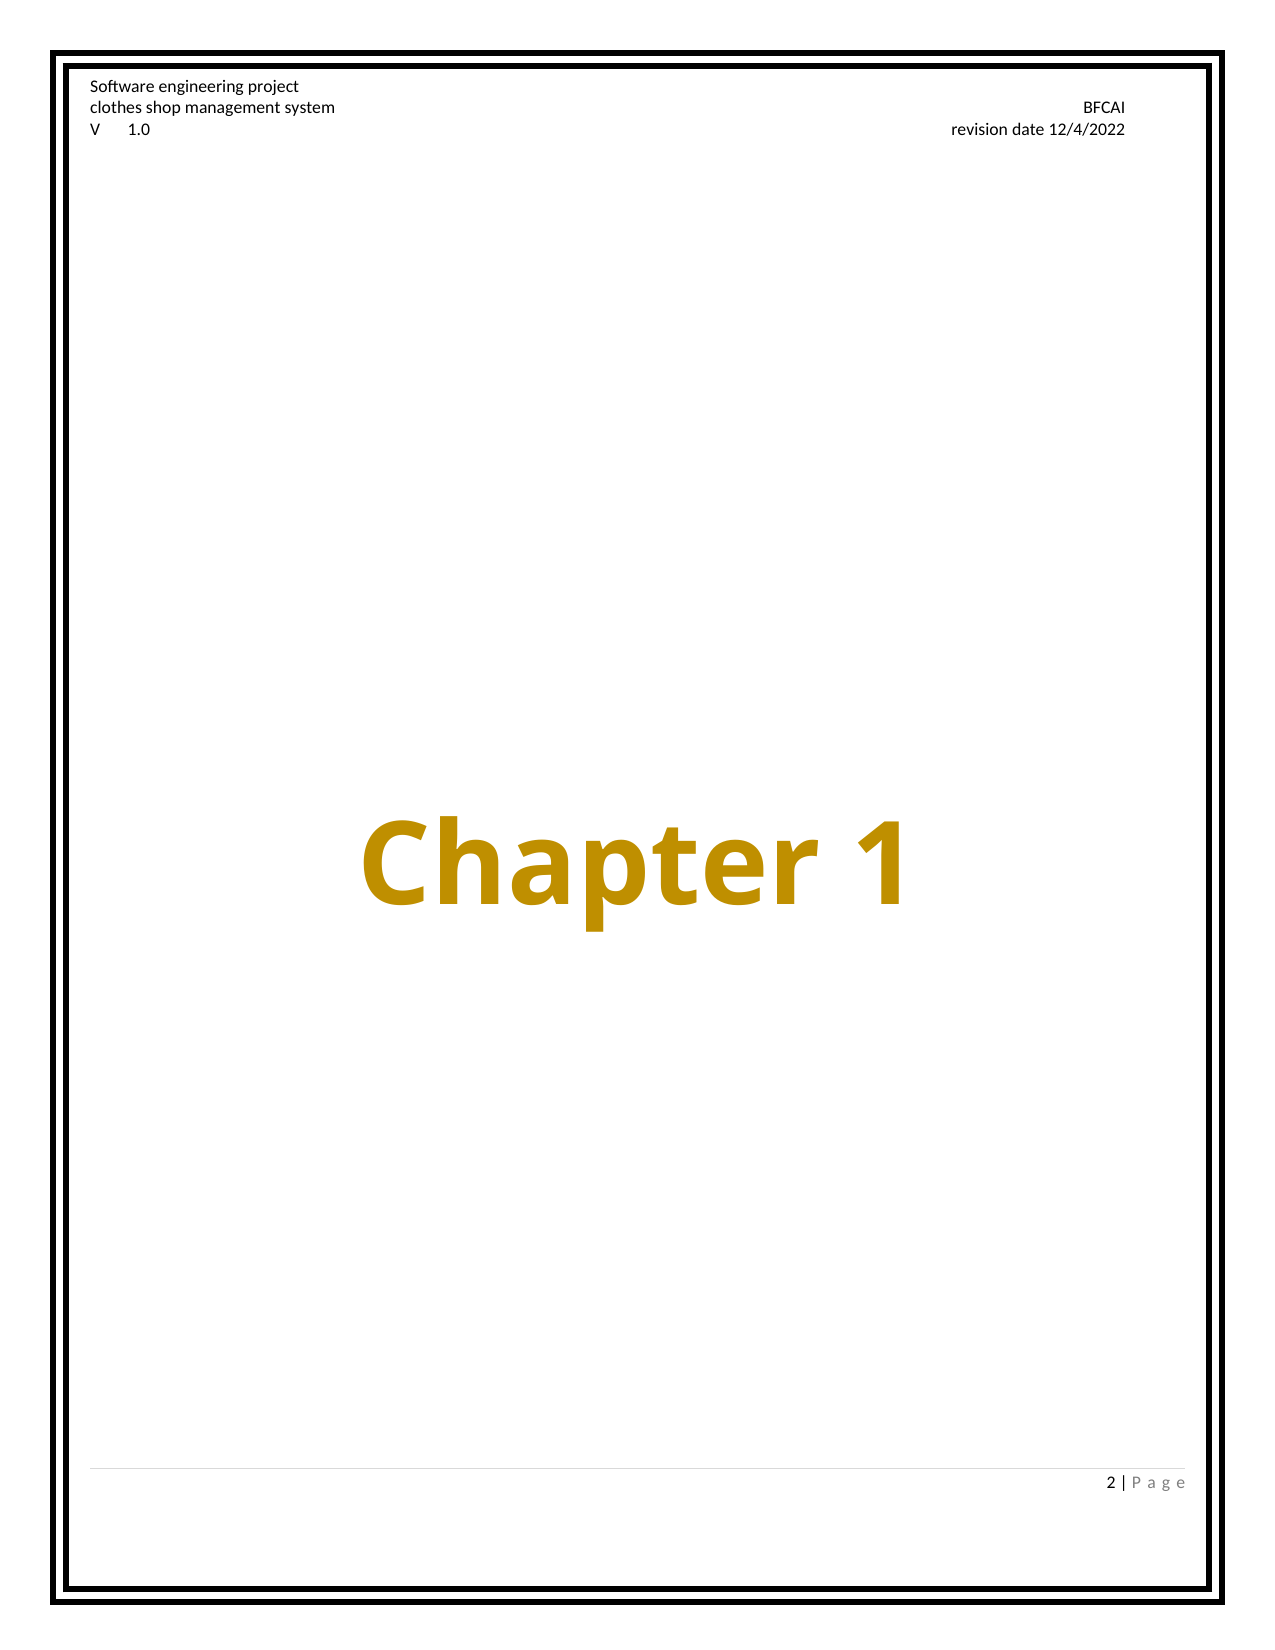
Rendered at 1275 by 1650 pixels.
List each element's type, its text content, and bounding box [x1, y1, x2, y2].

text Chapter 1 [90, 781, 1185, 938]
